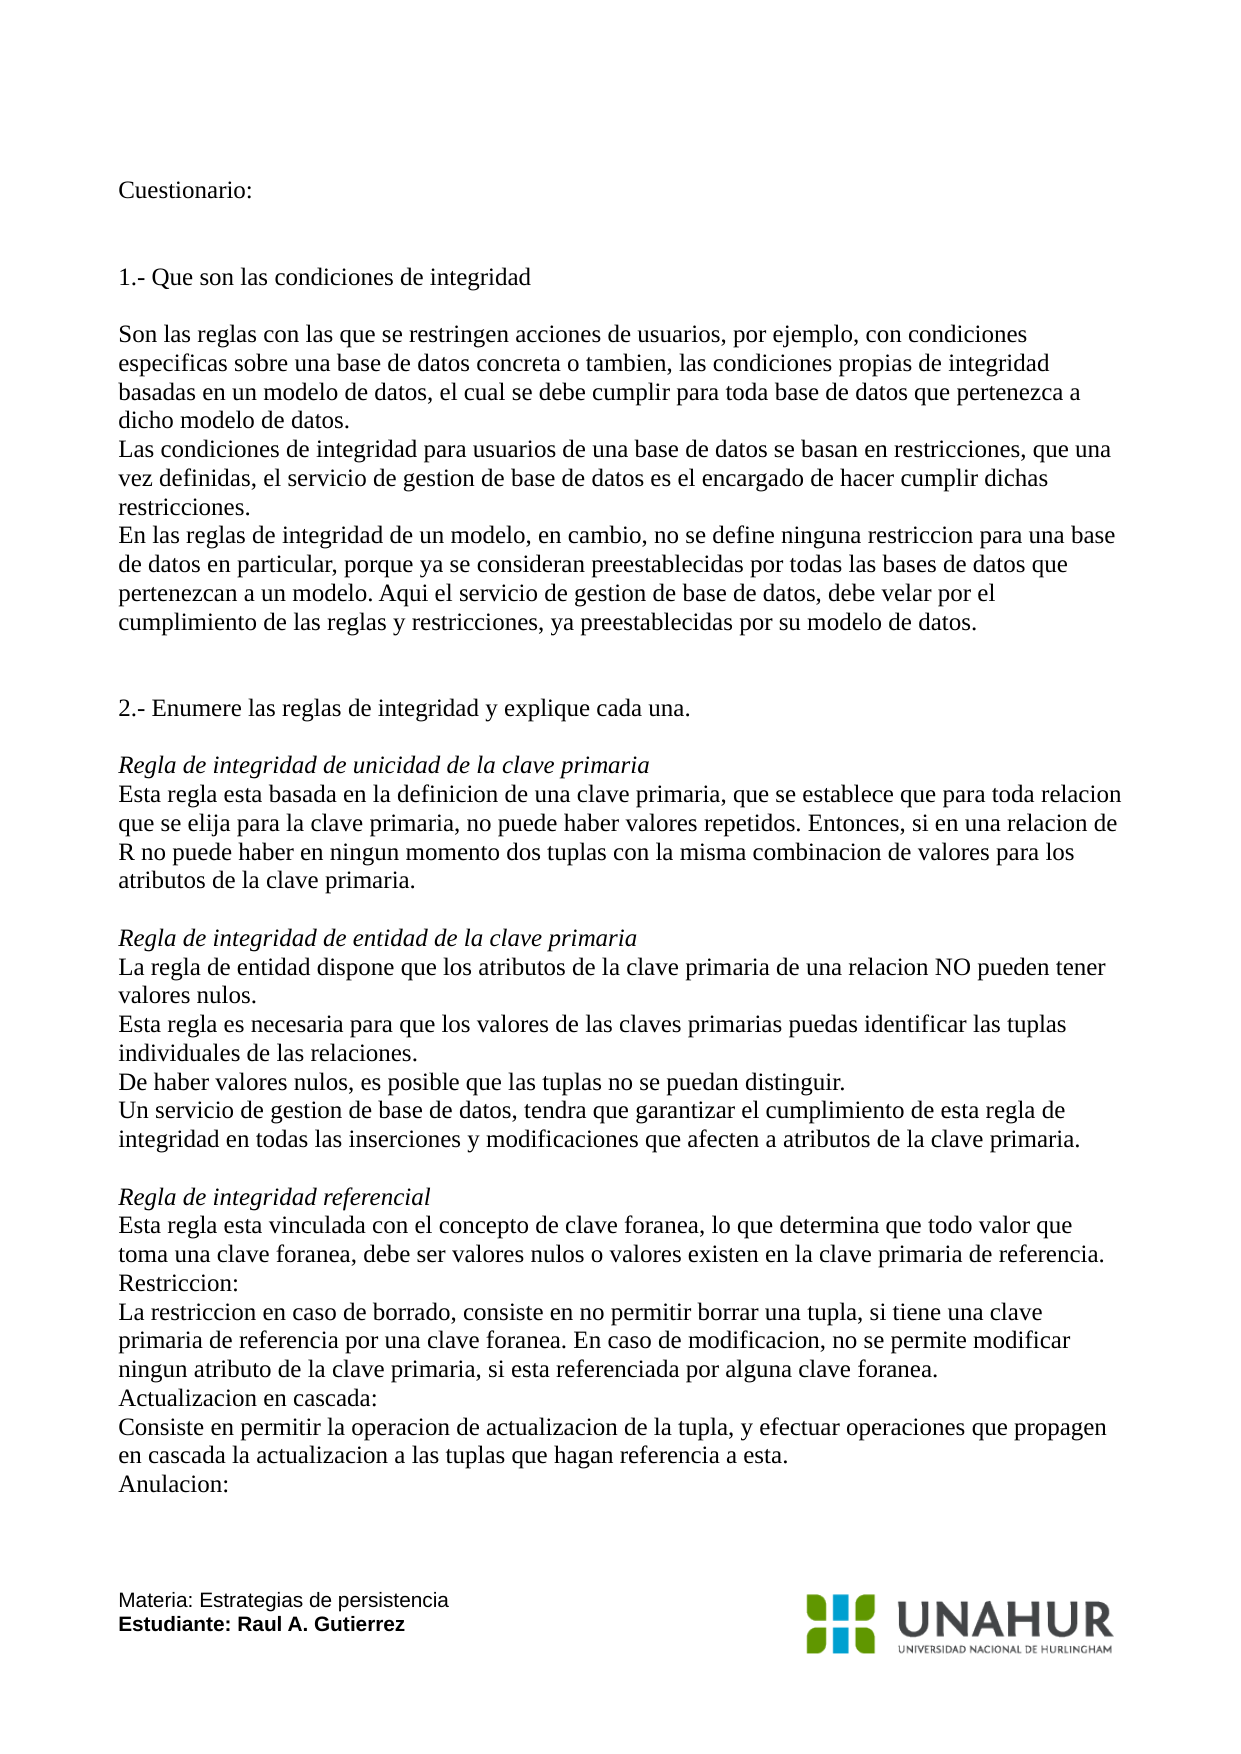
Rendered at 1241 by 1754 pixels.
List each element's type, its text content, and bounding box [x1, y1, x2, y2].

text Cuestionario: [118, 176, 1122, 204]
text Son las reglas con las que se restringen acciones de usuarios, por ejemplo, con condiciones especificas sobre una base de datos concreta o tambien, las condiciones propias de integridad basadas en un modelo de datos, el cual se debe cumplir para toda base de datos que pertenezca a dicho modelo de datos. [118, 319, 1122, 434]
text Las condiciones de integridad para usuarios de una base de datos se basan en restricciones, que una vez definidas, el servicio de gestion de base de datos es el encargado de hacer cumplir dichas restricciones. [118, 434, 1122, 521]
text La regla de entidad dispone que los atributos de la clave primaria de una relacion NO pueden tener valores nulos. [118, 952, 1122, 1009]
text Regla de integridad referencial [118, 1182, 1122, 1211]
text En las reglas de integridad de un modelo, en cambio, no se define ninguna restriccion para una base de datos en particular, porque ya se consideran preestablecidas por todas las bases de datos que pertenezcan a un modelo. Aqui el servicio de gestion de base de datos, debe velar por el cumplimiento de las reglas y restricciones, ya preestablecidas por su modelo de datos. [118, 521, 1122, 636]
text Restriccion: [118, 1268, 1122, 1297]
text 2.- Enumere las reglas de integridad y explique cada una. [118, 693, 1122, 722]
text Consiste en permitir la operacion de actualizacion de la tupla, y efectuar operaciones que propagen en cascada la actualizacion a las tuplas que hagan referencia a esta. [118, 1412, 1122, 1469]
text La restriccion en caso de borrado, consiste en no permitir borrar una tupla, si tiene una clave primaria de referencia por una clave foranea. En caso de modificacion, no se permite modificar ningun atributo de la clave primaria, si esta referenciada por alguna clave foranea. [118, 1297, 1122, 1383]
text Un servicio de gestion de base de datos, tendra que garantizar el cumplimiento de esta regla de integridad en todas las inserciones y modificaciones que afecten a atributos de la clave primaria. [118, 1096, 1122, 1153]
text Esta regla esta vinculada con el concepto de clave foranea, lo que determina que todo valor que toma una clave foranea, debe ser valores nulos o valores existen en la clave primaria de referencia. [118, 1211, 1122, 1268]
text 1.- Que son las condiciones de integridad [118, 262, 1122, 291]
text Esta regla esta basada en la definicion de una clave primaria, que se establece que para toda relacion que se elija para la clave primaria, no puede haber valores repetidos. Entonces, si en una relacion de R no puede haber en ningun momento dos tuplas con la misma combinacion de valores para los atributos de la clave primaria. [118, 779, 1122, 894]
text Regla de integridad de entidad de la clave primaria [118, 923, 1122, 952]
picture [806, 1594, 1114, 1656]
text Anulacion: [118, 1469, 1122, 1498]
text De haber valores nulos, es posible que las tuplas no se puedan distinguir. [118, 1067, 1122, 1096]
text Actualizacion en cascada: [118, 1383, 1122, 1412]
text Regla de integridad de unicidad de la clave primaria [118, 751, 1122, 779]
text Esta regla es necesaria para que los valores de las claves primarias puedas identificar las tuplas individuales de las relaciones. [118, 1009, 1122, 1067]
